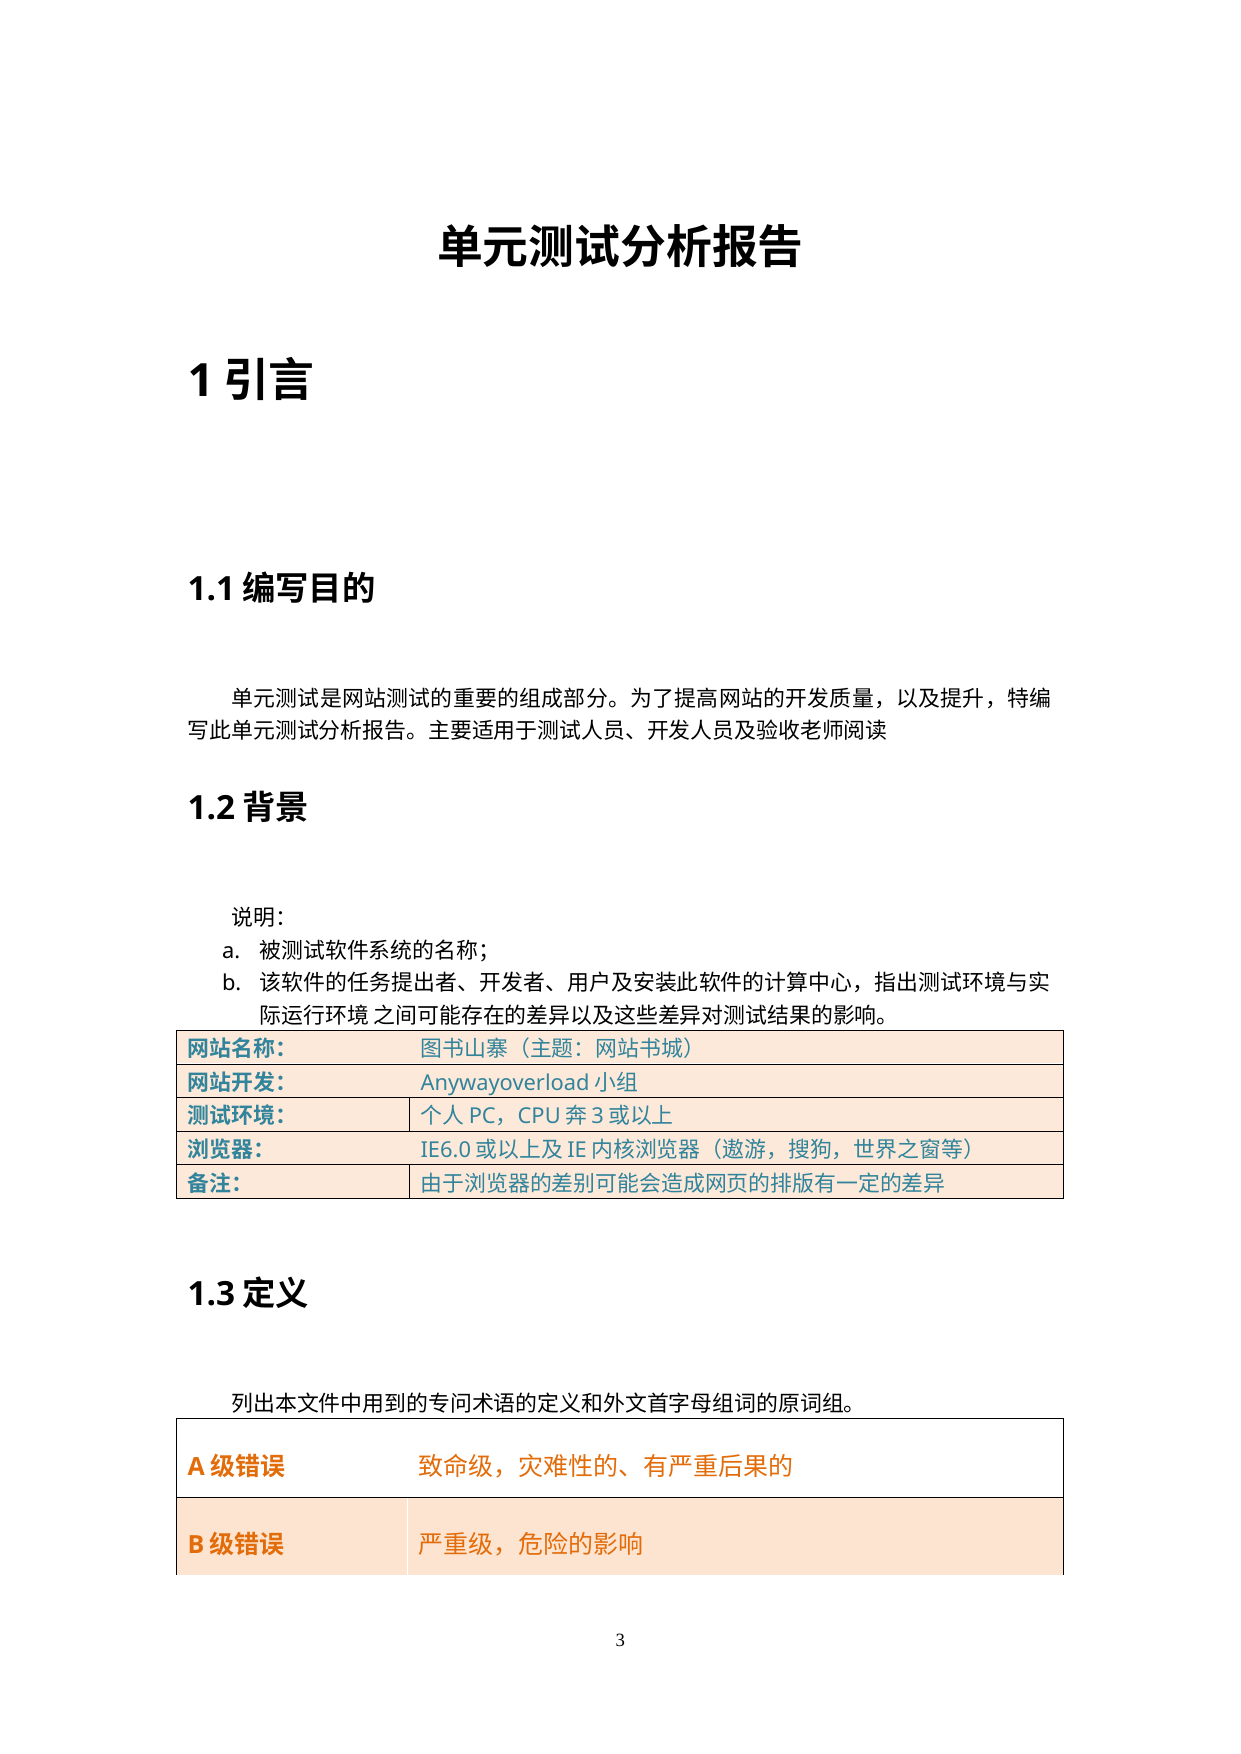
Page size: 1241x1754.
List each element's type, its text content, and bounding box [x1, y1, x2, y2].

text 列出本文件中用到的专问术语的定义和外文首字母组词的原词组。 [187, 1386, 1053, 1418]
table_cell 备注： [177, 1165, 409, 1198]
text 单元测试是网站测试的重要的组成部分。为了提高网站的开发质量，以及提升，特编写此单元测试分析报告。主要适用于测试人员、开发人员及验收老师阅读 [187, 680, 1053, 745]
table_cell 个人PC，CPU奔3或以上 [410, 1098, 1063, 1131]
table_header 网站名称： [177, 1031, 409, 1063]
table_cell B级错误 [177, 1498, 407, 1575]
table_cell 测试环境： [177, 1098, 409, 1131]
subtitle 1.2背景 [187, 772, 1053, 837]
list 该软件的任务提出者、开发者、用户及安装此软件的计算中心，指出测试环境与实际运行环境 之间可能存在的差异以及这些差异对测试结果的影响。 [222, 965, 1053, 1030]
table_cell 浏览器： [177, 1132, 409, 1164]
table_cell IE6.0或以上及IE内核浏览器（遨游，搜狗，世界之窗等） [409, 1132, 1063, 1164]
table_header 图书山寨（主题：网站书城） [409, 1031, 1063, 1063]
subtitle 1引言 [187, 327, 1053, 425]
table_cell 网站开发： [177, 1065, 409, 1097]
table_cell Anywayoverload小组 [409, 1065, 1063, 1097]
list 被测试软件系统的名称； [222, 932, 1053, 965]
text 单元测试分析报告 [187, 194, 1053, 292]
subtitle 1.3定义 [187, 1258, 1053, 1323]
table_cell 由于浏览器的差别可能会造成网页的排版有一定的差异 [410, 1165, 1063, 1198]
table_cell 严重级，危险的影响 [408, 1498, 1063, 1575]
table_header A级错误 [177, 1419, 407, 1497]
subtitle 1.1编写目的 [187, 553, 1053, 618]
table_header 致命级，灾难性的、有严重后果的 [408, 1419, 1063, 1497]
text 说明： [187, 900, 1053, 932]
